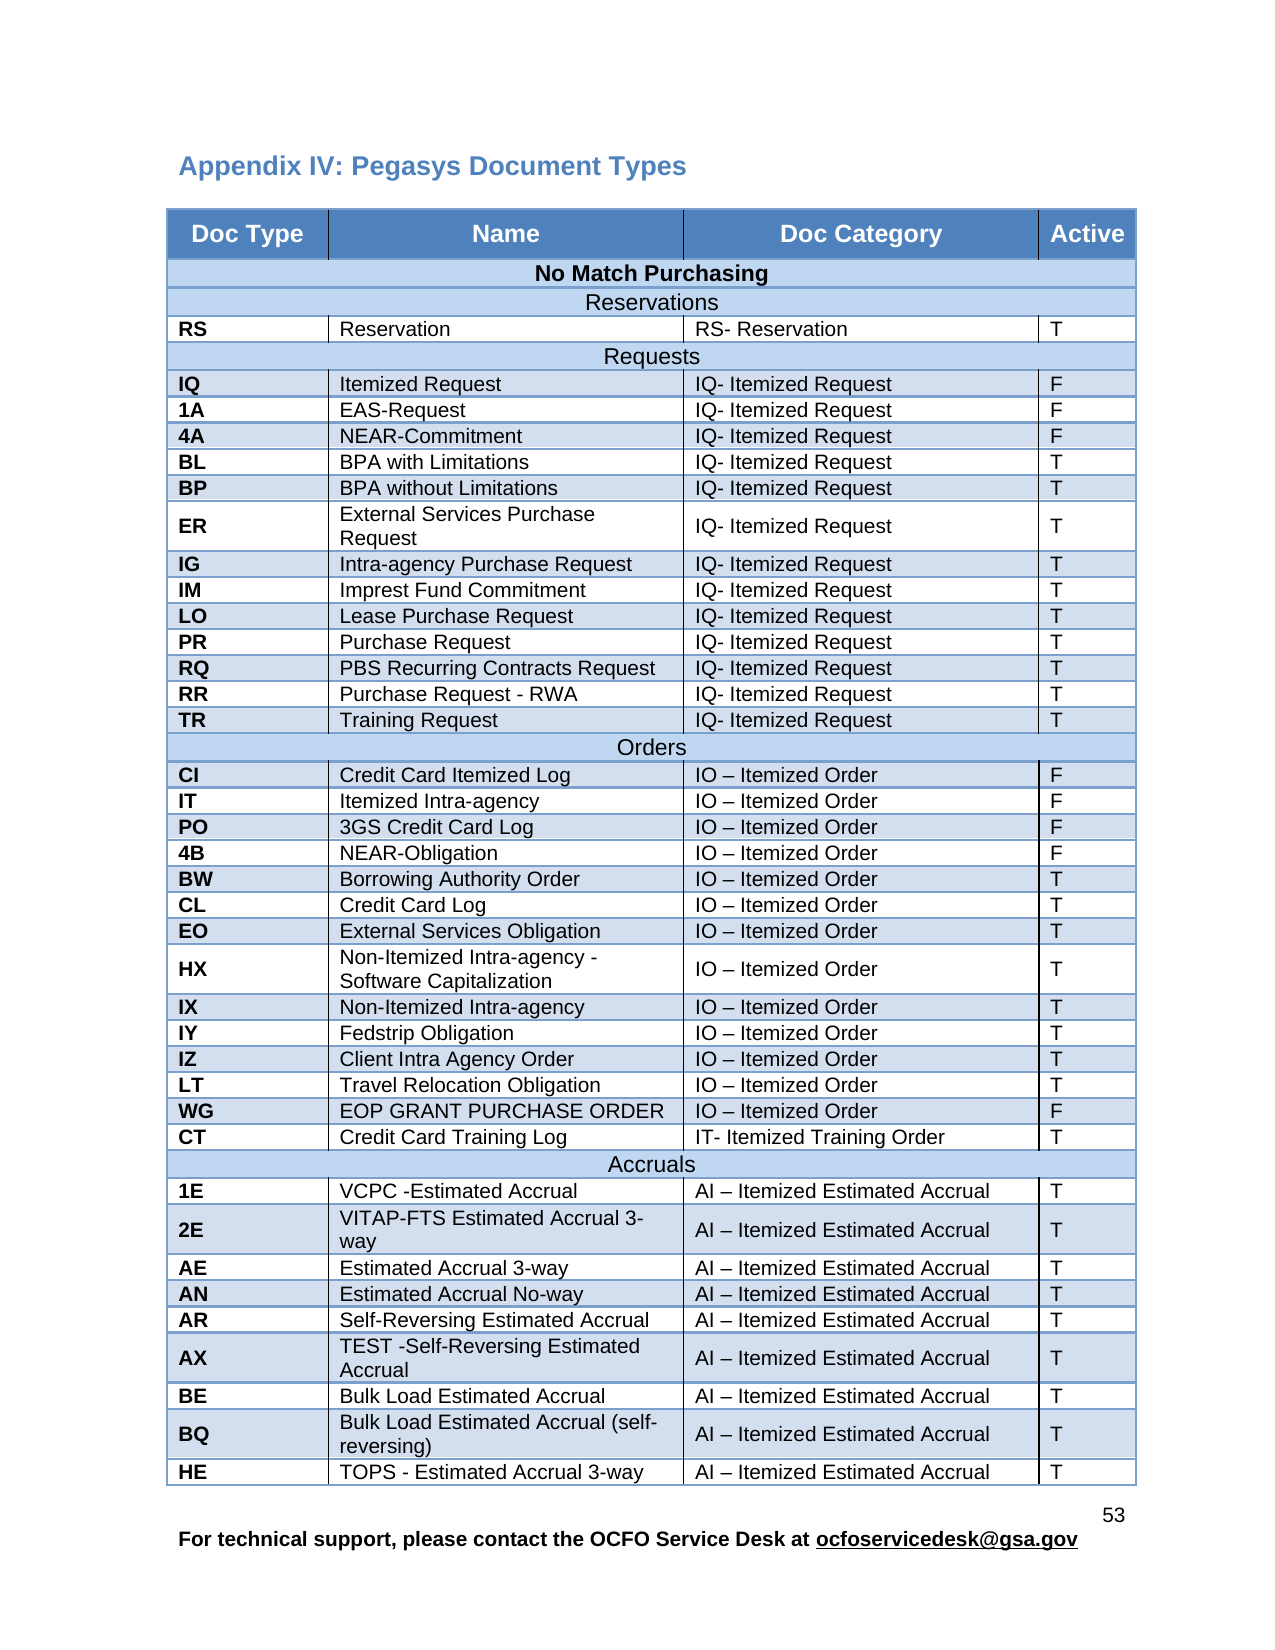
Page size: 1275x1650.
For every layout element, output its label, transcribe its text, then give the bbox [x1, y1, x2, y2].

table_cell EOP GRANT PURCHASE ORDER [329, 1099, 683, 1123]
table_cell IQ [168, 371, 328, 395]
table_header Doc Type [168, 210, 328, 258]
table_cell IQ- Itemized Request [684, 552, 1038, 576]
table_cell F [1040, 789, 1135, 812]
table_cell IQ- Itemized Request [684, 502, 1038, 549]
table_cell Requests [168, 343, 1135, 369]
table_cell IQ- Itemized Request [684, 476, 1038, 499]
table_cell 1A [168, 398, 328, 421]
table_cell F [1039, 424, 1135, 447]
table_cell T [1040, 1281, 1135, 1305]
table_cell BE [168, 1384, 328, 1407]
table_cell Reservation [329, 317, 683, 341]
table_cell 1E [168, 1179, 328, 1203]
table_cell AX [168, 1334, 328, 1381]
table_cell IO – Itemized Order [684, 763, 1038, 786]
table_cell IQ- Itemized Request [684, 578, 1038, 602]
table_cell WG [168, 1099, 328, 1123]
table_cell IO – Itemized Order [684, 1073, 1038, 1097]
table_cell IM [168, 578, 328, 602]
table_cell IG [168, 552, 328, 576]
table_cell AI – Itemized Estimated Accrual [684, 1281, 1038, 1305]
table_cell T [1040, 1047, 1135, 1071]
table_cell Borrowing Authority Order [329, 867, 683, 891]
table_cell T [1040, 995, 1135, 1019]
table_cell T [1039, 682, 1135, 706]
table_cell IX [168, 995, 328, 1019]
table_cell IO – Itemized Order [684, 841, 1038, 864]
table_cell AI – Itemized Estimated Accrual [684, 1460, 1038, 1483]
table_cell EO [168, 919, 328, 943]
table_cell T [1040, 1021, 1135, 1045]
table_cell T [1040, 1125, 1135, 1149]
table_cell Imprest Fund Commitment [329, 578, 683, 602]
table_cell IO – Itemized Order [684, 893, 1038, 917]
table_cell CI [168, 763, 328, 786]
table_header Name [329, 210, 683, 258]
table_cell LO [168, 604, 328, 628]
table_cell Fedstrip Obligation [329, 1021, 683, 1045]
table_cell RS- Reservation [684, 317, 1038, 341]
table_cell AI – Itemized Estimated Accrual [684, 1410, 1038, 1457]
table_cell F [1040, 841, 1135, 864]
table_cell Self-Reversing Estimated Accrual [329, 1308, 683, 1331]
table_cell CT [168, 1125, 328, 1149]
table_cell Lease Purchase Request [329, 604, 683, 628]
table_cell T [1039, 604, 1135, 628]
table_cell Estimated Accrual 3-way [329, 1255, 683, 1279]
table_cell T [1039, 578, 1135, 602]
table_cell IQ- Itemized Request [684, 630, 1038, 654]
table_cell T [1040, 945, 1135, 993]
table_cell PR [168, 630, 328, 654]
table_cell AN [168, 1281, 328, 1305]
table_cell IO – Itemized Order [684, 867, 1038, 891]
table_cell Non-Itemized Intra-agency - Software Capitalization [329, 945, 683, 993]
table_cell T [1039, 552, 1135, 576]
table_cell TR [168, 708, 328, 732]
table_cell F [1040, 815, 1135, 838]
table_cell BP [168, 476, 328, 499]
table_header Doc Category [684, 210, 1038, 258]
table_cell IY [168, 1021, 328, 1045]
table_cell BPA without Limitations [329, 476, 683, 499]
table_cell IO – Itemized Order [684, 995, 1038, 1019]
table_cell 4B [168, 841, 328, 864]
table_cell IQ- Itemized Request [684, 604, 1038, 628]
table_cell T [1039, 450, 1135, 473]
table_cell Travel Relocation Obligation [329, 1073, 683, 1097]
table_cell AI – Itemized Estimated Accrual [684, 1384, 1038, 1407]
table_cell AI – Itemized Estimated Accrual [684, 1179, 1038, 1203]
table_cell AI – Itemized Estimated Accrual [684, 1308, 1038, 1331]
table_cell RQ [168, 656, 328, 680]
table_cell IO – Itemized Order [684, 815, 1038, 838]
table_cell T [1040, 1334, 1135, 1381]
table_cell IQ- Itemized Request [684, 656, 1038, 680]
table_cell AI – Itemized Estimated Accrual [684, 1334, 1038, 1381]
table_cell Credit Card Itemized Log [329, 763, 683, 786]
table_cell TEST -Self-Reversing Estimated Accrual [329, 1334, 683, 1381]
table_cell T [1040, 1179, 1135, 1203]
table_cell VCPC -Estimated Accrual [329, 1179, 683, 1203]
table_cell T [1040, 1384, 1135, 1407]
table_cell T [1040, 1460, 1135, 1483]
table_header Active [1039, 210, 1135, 258]
table_cell BQ [168, 1410, 328, 1457]
table_cell IQ- Itemized Request [684, 682, 1038, 706]
table_cell NEAR-Obligation [329, 841, 683, 864]
table_cell T [1039, 656, 1135, 680]
table_cell Client Intra Agency Order [329, 1047, 683, 1071]
table_cell IO – Itemized Order [684, 1021, 1038, 1045]
table_cell ER [168, 502, 328, 549]
table_cell Purchase Request - RWA [329, 682, 683, 706]
table_cell 2E [168, 1205, 328, 1253]
table_cell Itemized Intra-agency [329, 789, 683, 812]
table_cell IQ- Itemized Request [684, 450, 1038, 473]
table_cell Intra-agency Purchase Request [329, 552, 683, 576]
table_cell Itemized Request [329, 371, 683, 395]
table_cell Non-Itemized Intra-agency [329, 995, 683, 1019]
table_cell T [1040, 919, 1135, 943]
table_cell AR [168, 1308, 328, 1331]
table_cell IO – Itemized Order [684, 919, 1038, 943]
table_cell No Match Purchasing [168, 260, 1135, 286]
table_cell RR [168, 682, 328, 706]
table_cell HX [168, 945, 328, 993]
table_cell NEAR-Commitment [329, 424, 683, 447]
table_cell T [1040, 1410, 1135, 1457]
table_cell F [1040, 1099, 1135, 1123]
table_cell EAS-Request [329, 398, 683, 421]
table_cell T [1040, 867, 1135, 891]
table_cell AE [168, 1255, 328, 1279]
table_cell T [1040, 1073, 1135, 1097]
table_cell Credit Card Log [329, 893, 683, 917]
table_cell CL [168, 893, 328, 917]
table_cell T [1039, 630, 1135, 654]
table_cell TOPS - Estimated Accrual 3-way [329, 1460, 683, 1483]
table_cell T [1040, 893, 1135, 917]
table_cell IT [168, 789, 328, 812]
table_cell AI – Itemized Estimated Accrual [684, 1205, 1038, 1253]
table_cell Credit Card Training Log [329, 1125, 683, 1149]
table_cell 3GS Credit Card Log [329, 815, 683, 838]
table_cell IQ- Itemized Request [684, 708, 1038, 732]
table_cell Purchase Request [329, 630, 683, 654]
table_cell IO – Itemized Order [684, 1099, 1038, 1123]
table_cell IO – Itemized Order [684, 789, 1038, 812]
table_cell 4A [168, 424, 328, 447]
table_cell IQ- Itemized Request [684, 371, 1038, 395]
table_cell External Services Obligation [329, 919, 683, 943]
table_cell IO – Itemized Order [684, 1047, 1038, 1071]
table_cell IO – Itemized Order [684, 945, 1038, 993]
table_cell Reservations [168, 289, 1135, 315]
table_cell T [1039, 708, 1135, 732]
table_cell RS [168, 317, 328, 341]
table_cell BL [168, 450, 328, 473]
table_cell F [1039, 371, 1135, 395]
table_cell BPA with Limitations [329, 450, 683, 473]
table_cell PO [168, 815, 328, 838]
table_cell T [1039, 502, 1135, 549]
table_cell Bulk Load Estimated Accrual [329, 1384, 683, 1407]
table_cell Estimated Accrual No-way [329, 1281, 683, 1305]
table_cell IQ- Itemized Request [684, 398, 1038, 421]
table_cell PBS Recurring Contracts Request [329, 656, 683, 680]
table_cell T [1039, 317, 1135, 341]
table_cell T [1040, 1205, 1135, 1253]
table_cell IQ- Itemized Request [684, 424, 1038, 447]
table_cell HE [168, 1460, 328, 1483]
table_cell Accruals [168, 1151, 1135, 1177]
table_cell LT [168, 1073, 328, 1097]
table_cell T [1039, 476, 1135, 499]
table_cell IT- Itemized Training Order [684, 1125, 1038, 1149]
table_cell F [1040, 763, 1135, 786]
table_cell Orders [168, 734, 1135, 760]
table_cell F [1039, 398, 1135, 421]
subtitle Appendix IV: Pegasys Document Types [178, 150, 1125, 181]
table_cell T [1040, 1308, 1135, 1331]
table_cell AI – Itemized Estimated Accrual [684, 1255, 1038, 1279]
table_cell External Services Purchase Request [329, 502, 683, 549]
table_cell T [1040, 1255, 1135, 1279]
table_cell Training Request [329, 708, 683, 732]
table_cell IZ [168, 1047, 328, 1071]
table_cell BW [168, 867, 328, 891]
table_cell Bulk Load Estimated Accrual (self-reversing) [329, 1410, 683, 1457]
table_cell VITAP-FTS Estimated Accrual 3-way [329, 1205, 683, 1253]
